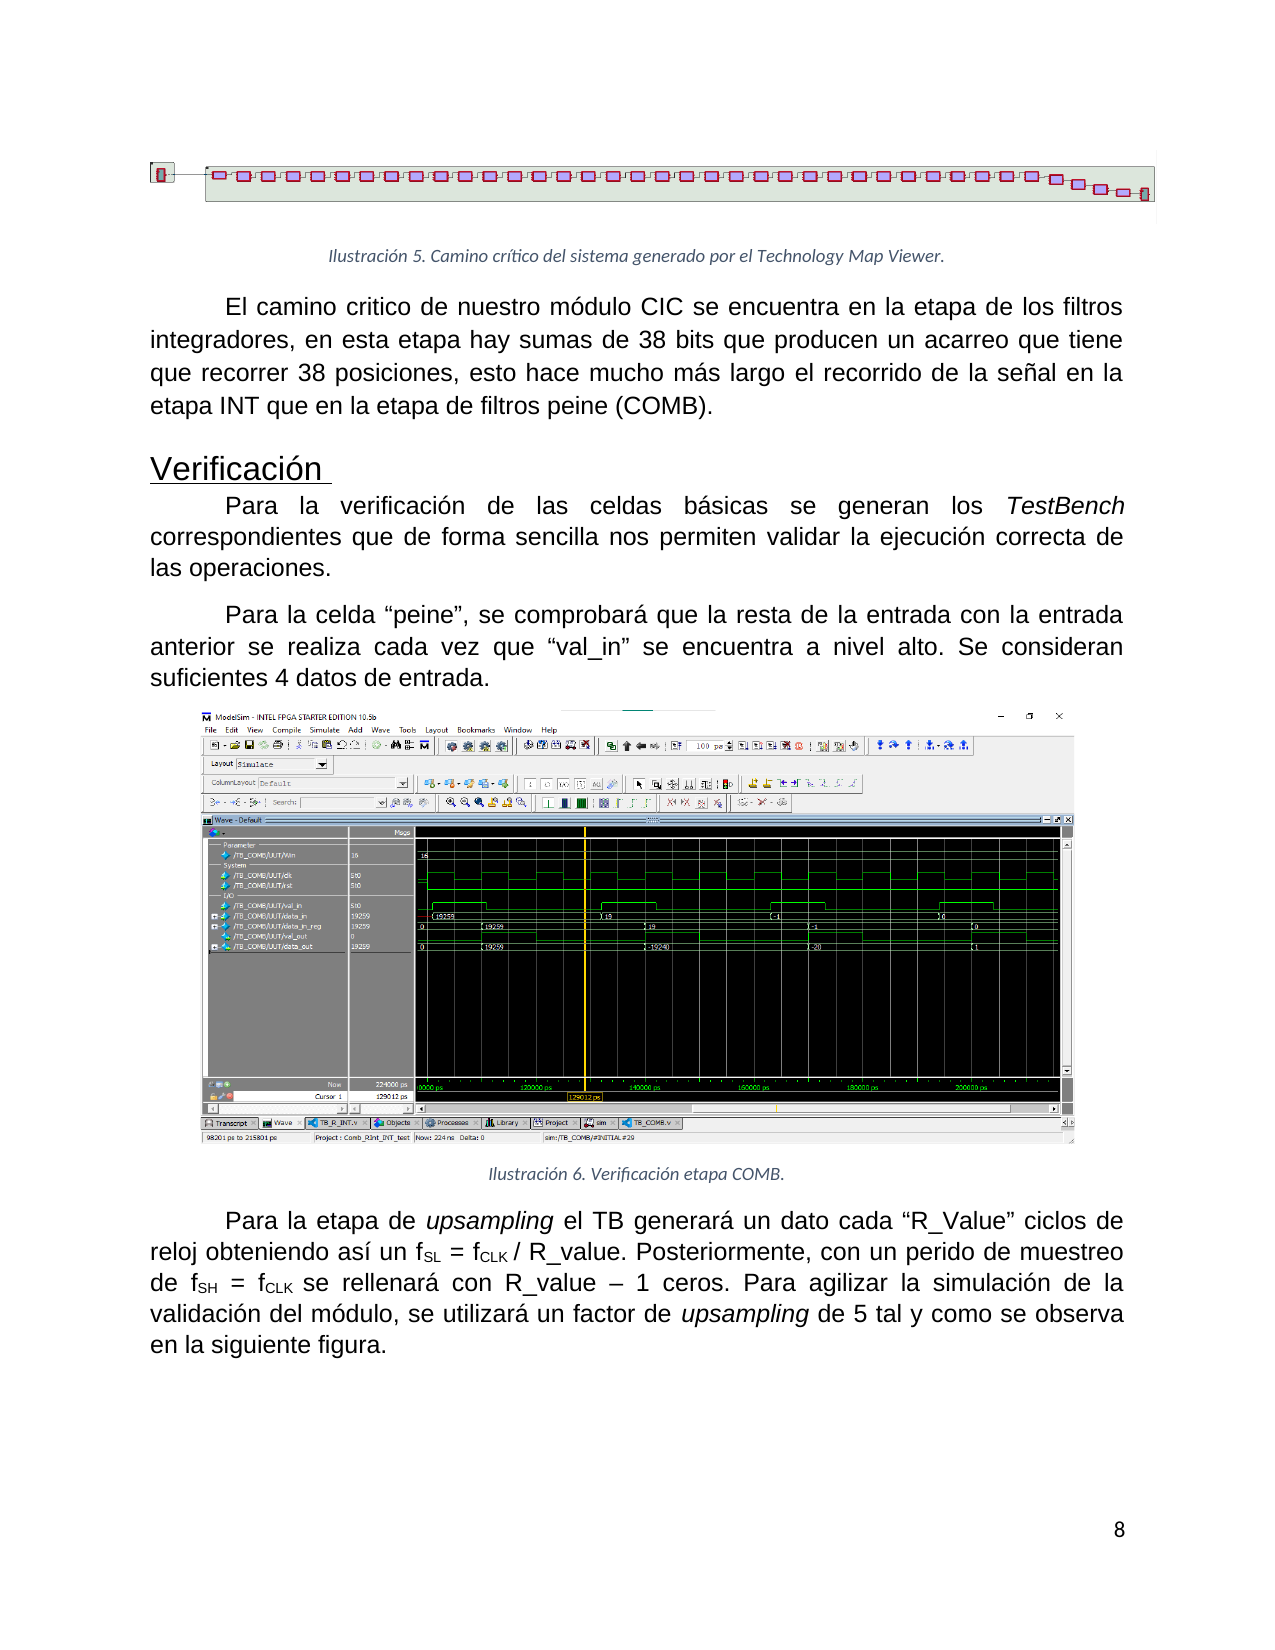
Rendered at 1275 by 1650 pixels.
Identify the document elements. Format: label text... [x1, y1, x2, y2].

text Para la etapa de upsampling el TB generará un dato cada “R_Value” ciclos de reloj obteniendo así un fSL = fCLK / R_value. Posteriormente, con un perido de muestreo de fSH = fCLK se rellenará con R_value – 1 ceros. Para agilizar la simulación de la validación del módulo, se utilizará un factor de upsampling de 5 tal y como se observa en la siguiente figura. [150, 1206, 1125, 1359]
text Ilustración 6. Verificación etapa COMB. [150, 1162, 1125, 1185]
text El camino critico de nuestro módulo CIC se encuentra en la etapa de los filtros integradores, en esta etapa hay sumas de 38 bits que producen un acarreo que tiene que recorrer 38 posiciones, esto hace mucho más largo el recorrido de la señal en la etapa INT que en la etapa de filtros peine (COMB). [150, 292, 1125, 420]
text Ilustración 5. Camino crítico del sistema generado por el Technology Map Viewer. [150, 244, 1125, 267]
picture [200, 710, 1075, 1144]
picture [150, 150, 1157, 224]
text Para la verificación de las celdas básicas se generan los TestBench correspondientes que de forma sencilla nos permiten validar la ejecución correcta de las operaciones. [150, 491, 1125, 582]
subtitle Verificación [150, 449, 1125, 488]
text Para la celda “peine”, se comprobará que la resta de la entrada con la entrada anterior se realiza cada vez que “val_in” se encuentra a nivel alto. Se consideran suficientes 4 datos de entrada. [150, 601, 1125, 691]
